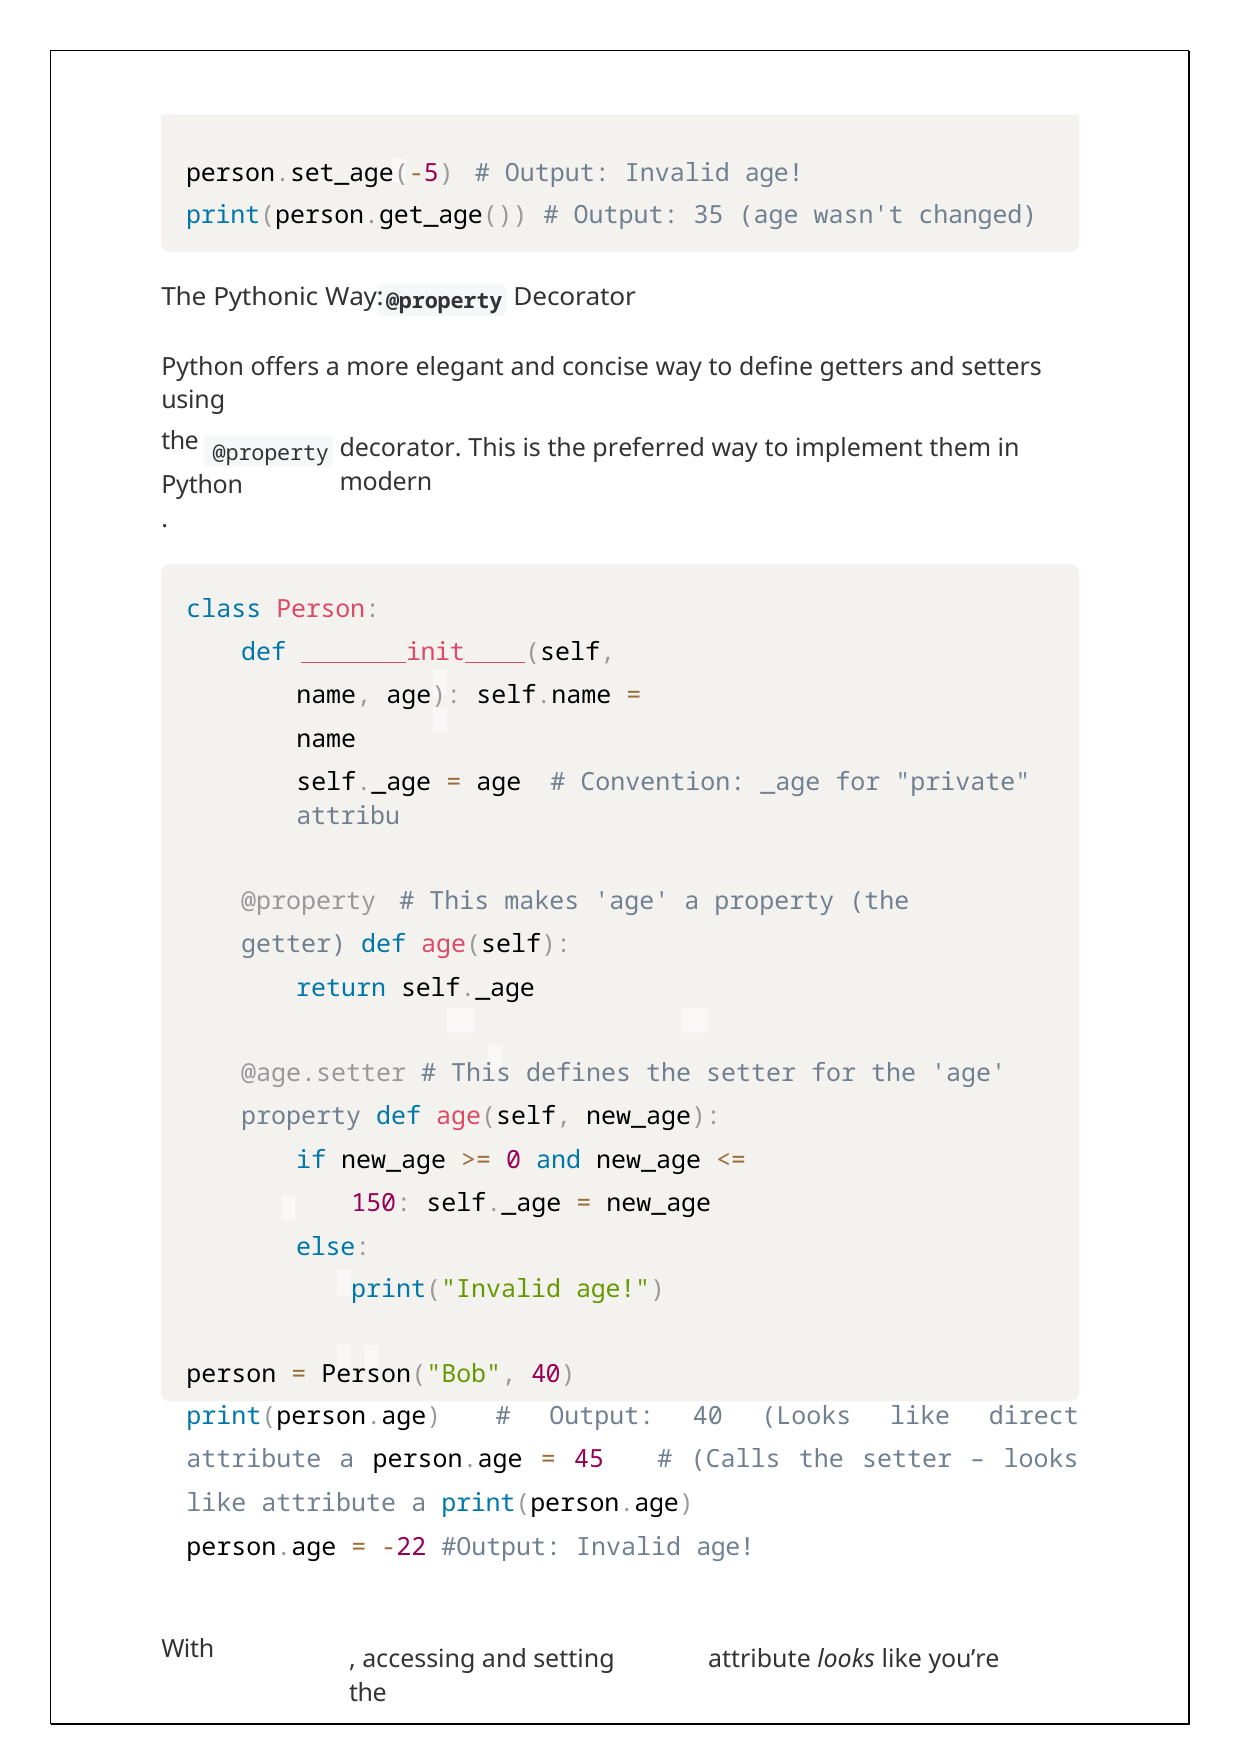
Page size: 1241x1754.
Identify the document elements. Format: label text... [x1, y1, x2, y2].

text With [161, 1630, 217, 1664]
text person = Person("Bob", 40) [186, 1355, 1089, 1389]
text print(person.age) # Output: 40 (Looks like direct attribute a person.age = 45 # (Calls the setter – looks like attribute a print(person.age) [186, 1398, 1079, 1519]
text Python. [161, 467, 248, 535]
text @property # This makes 'age' a property (the getter) def age(self): [241, 882, 999, 960]
text The Pythonic Way: Decorator [161, 278, 1089, 313]
text , accessing and setting the [349, 1641, 643, 1709]
text decorator. This is the preferred way to implement them in modern [339, 429, 1089, 498]
text the [161, 423, 248, 457]
text Python offers a more elegant and concise way to define getters and setters using [161, 348, 1089, 416]
text print("Invalid age!") [351, 1271, 1089, 1305]
text attribute looks like you’re [708, 1641, 1089, 1675]
text else: [296, 1228, 1089, 1262]
text self._age = age # Convention: _age for "private" attribu [296, 764, 1089, 832]
text def init (self, name, age): self.name = name [241, 633, 652, 754]
text if new_age >= 0 and new_age <= 150: self._age = new_age [296, 1141, 779, 1219]
text class Person: [186, 591, 1089, 625]
text return self._age [296, 969, 1089, 1004]
text person.age = -22 #Output: Invalid age! [186, 1528, 1089, 1562]
text @age.setter # This defines the setter for the 'age' property def age(self, new_age): [241, 1054, 1089, 1132]
